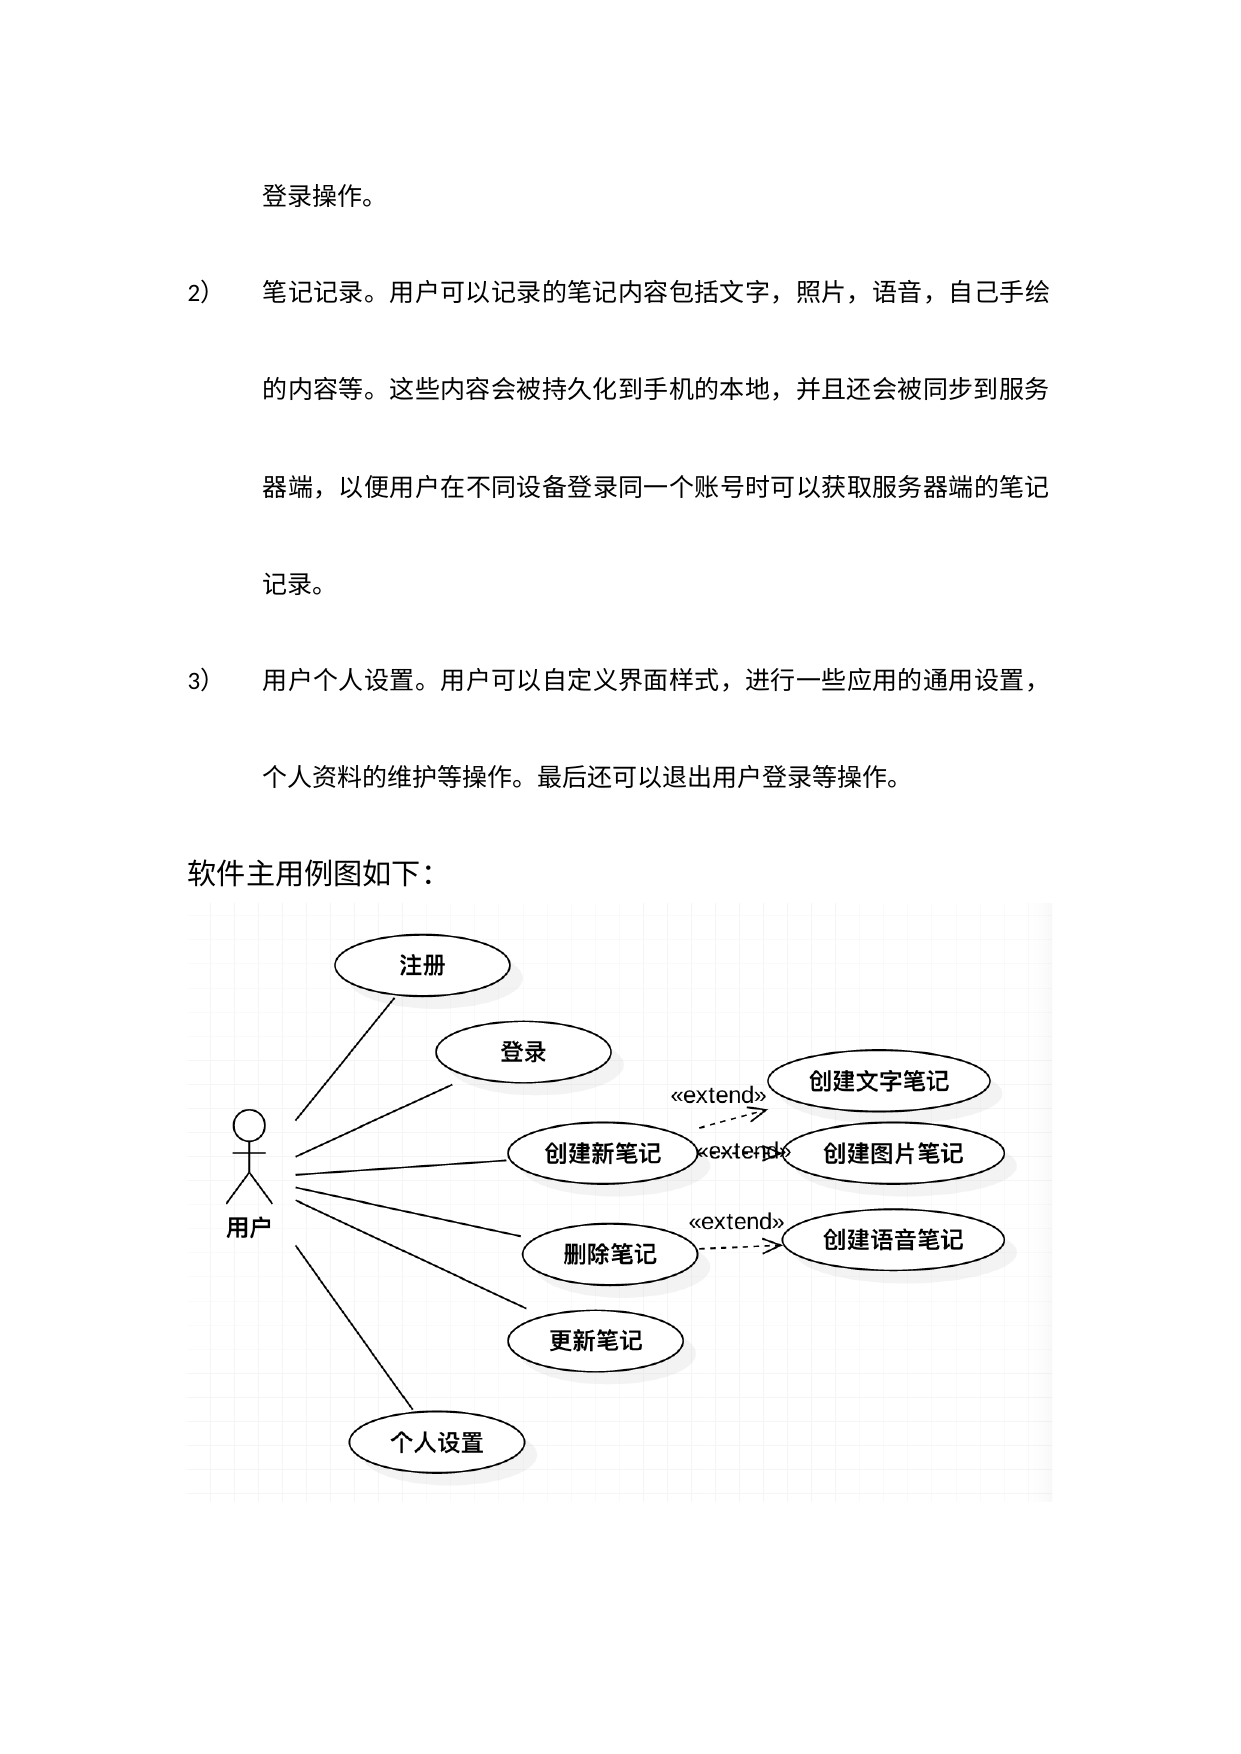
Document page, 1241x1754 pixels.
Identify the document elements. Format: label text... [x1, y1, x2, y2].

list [187, 162, 1053, 227]
picture [187, 903, 1053, 1502]
text 软件主用例图如下： [187, 839, 1053, 903]
list 笔记记录。用户可以记录的笔记内容包括文字，照片，语音，自己手绘的内容等。这些内容会被持久化到手机的本地，并且还会被同步到服务器端，以便用户在不同设备登录同一个账号时可以获取服务器端的笔记记录。 [187, 258, 1053, 615]
list 用户个人设置。用户可以自定义界面样式，进行一些应用的通用设置，个人资料的维护等操作。最后还可以退出用户登录等操作。 [187, 646, 1053, 808]
